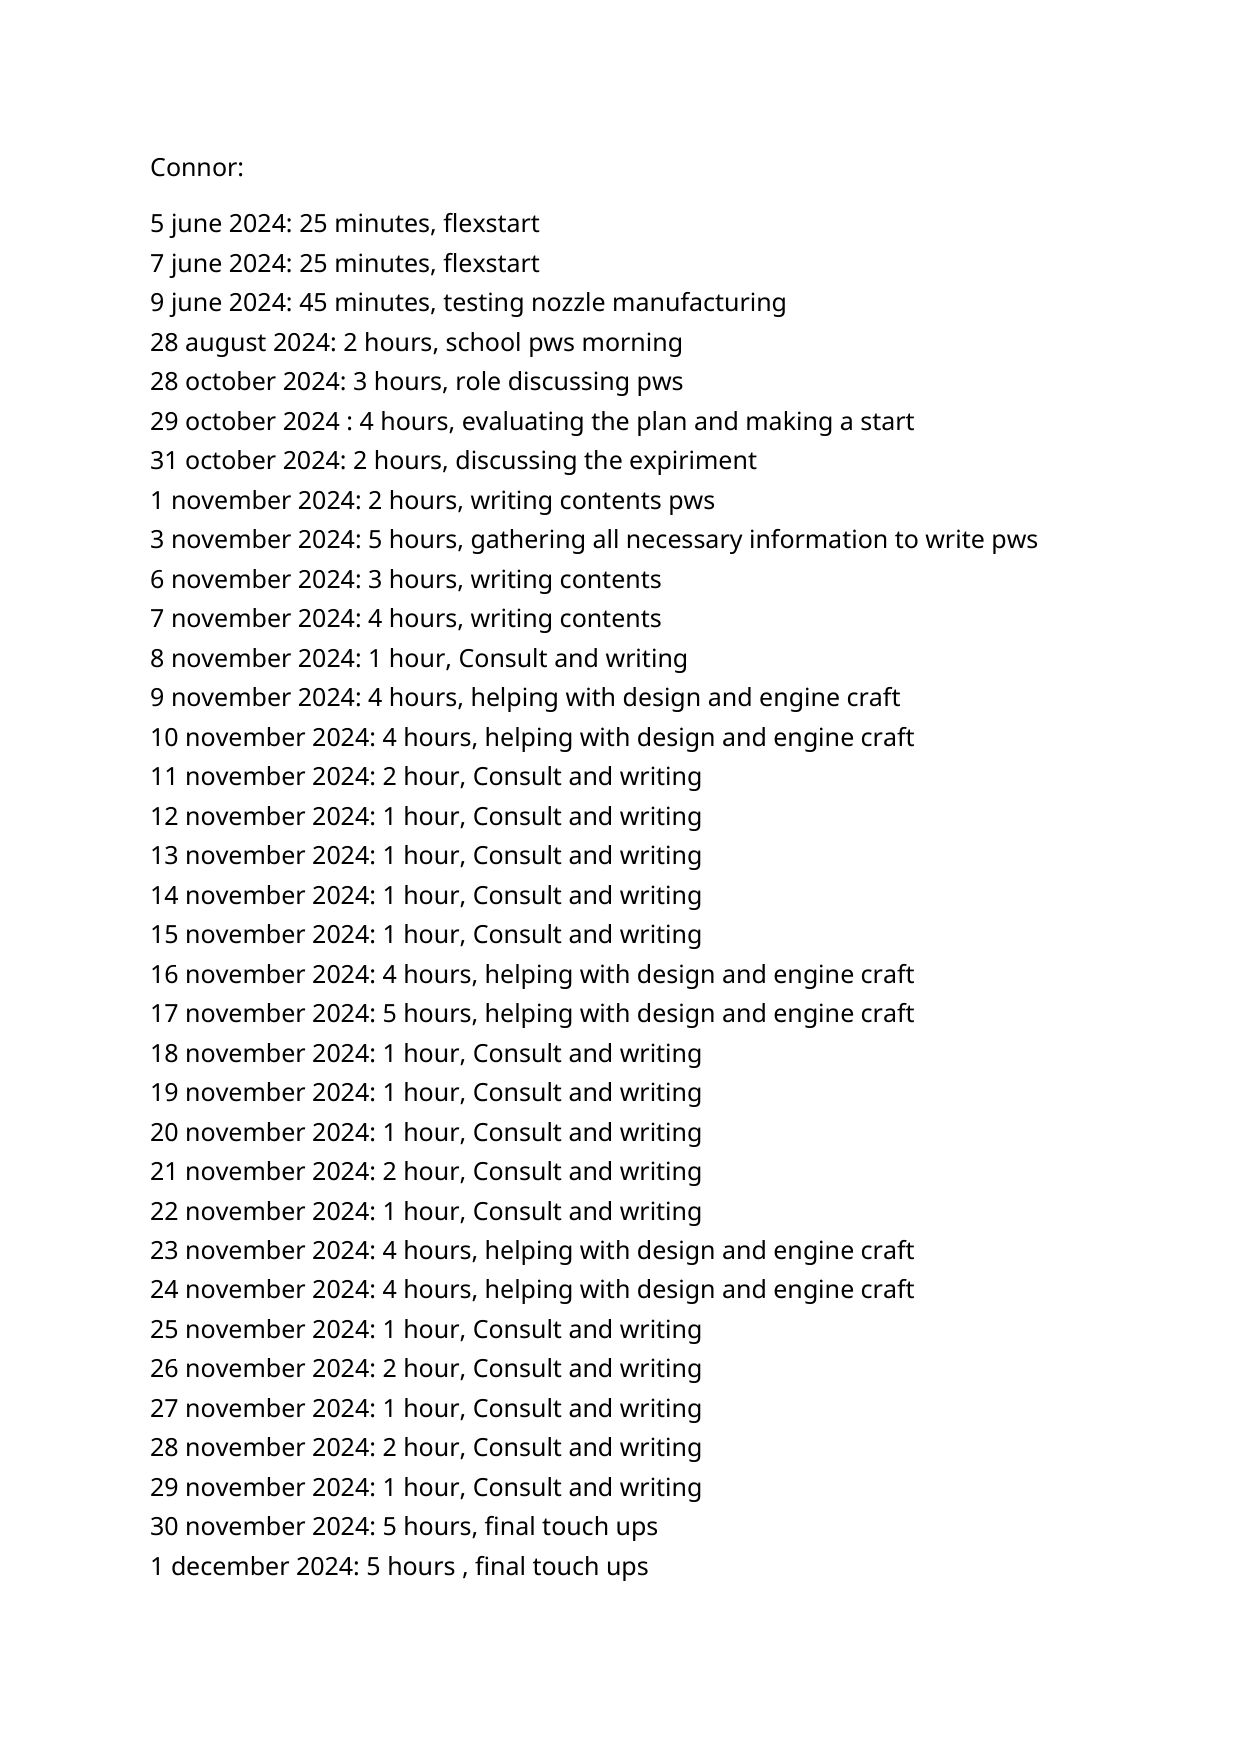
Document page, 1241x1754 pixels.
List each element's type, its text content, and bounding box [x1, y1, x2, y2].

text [150, 206, 1090, 1582]
text Connor: [150, 150, 1090, 184]
